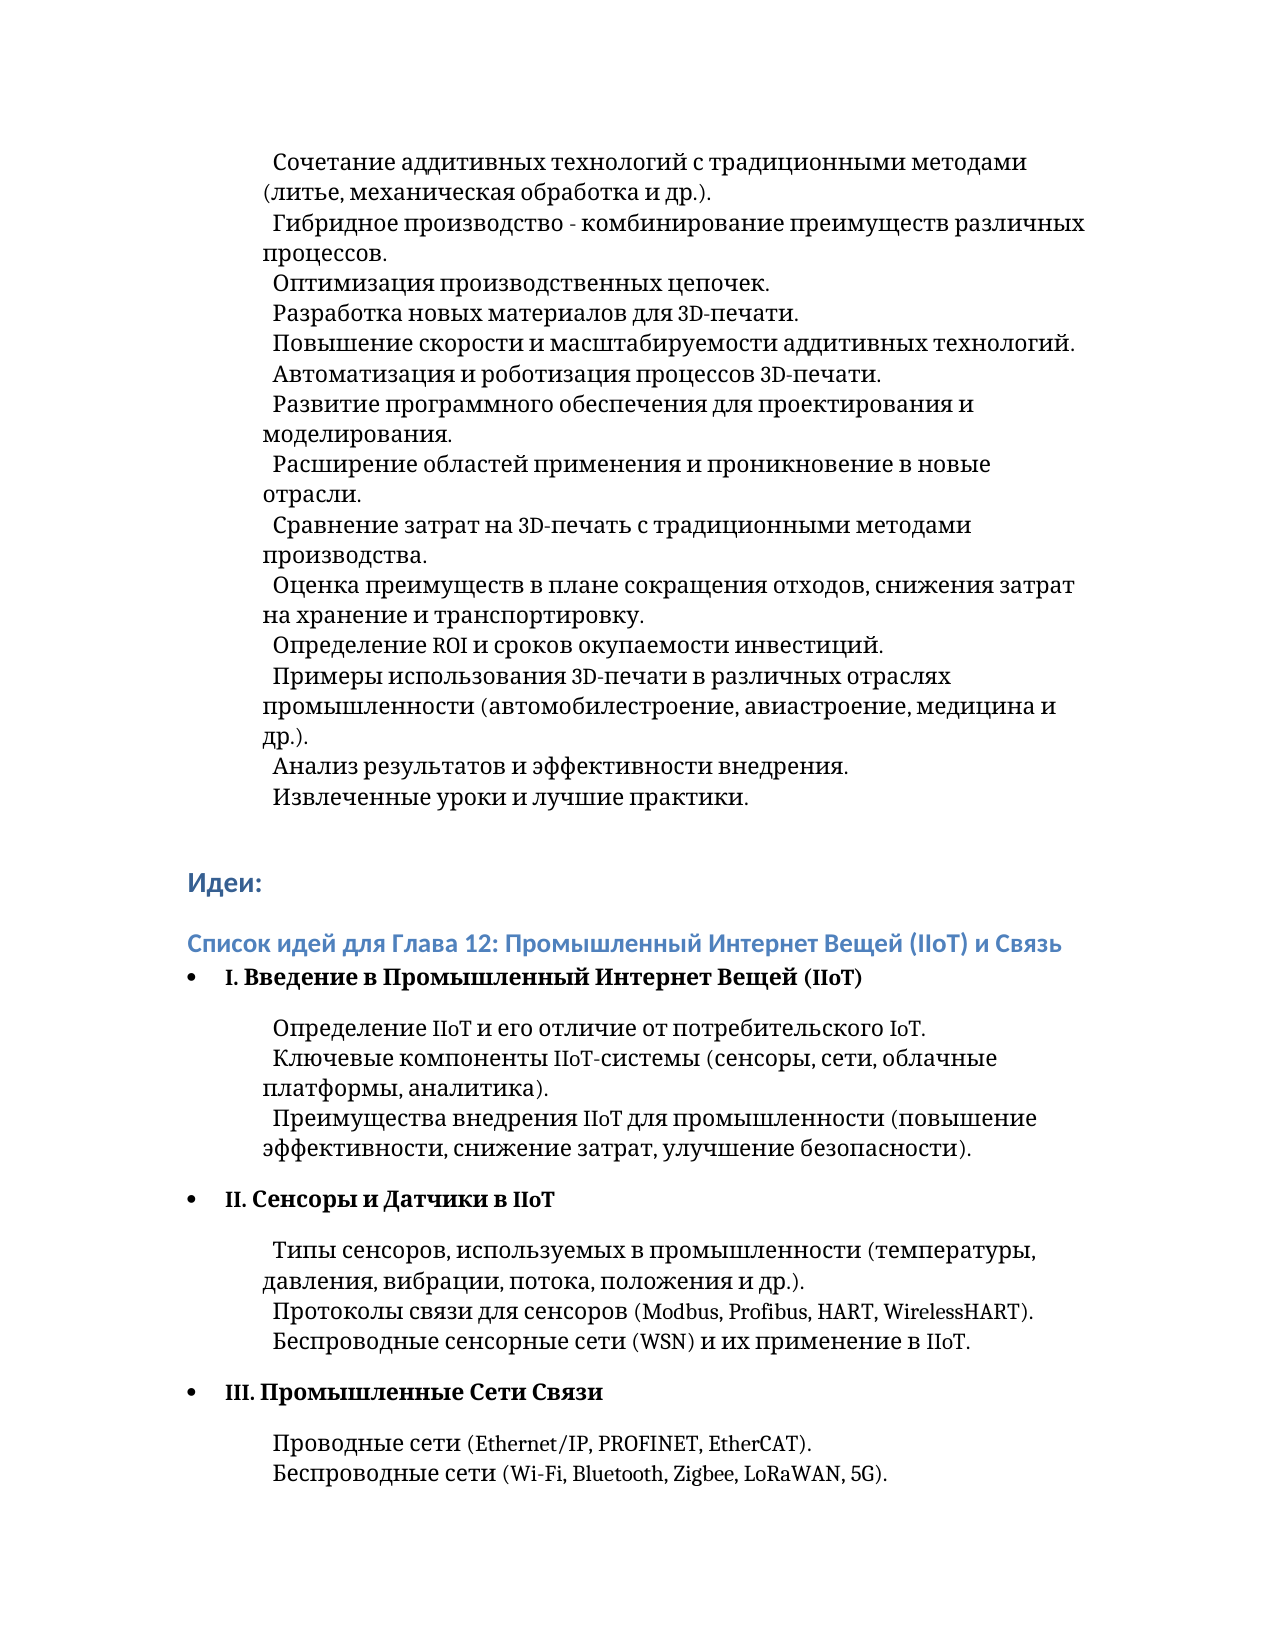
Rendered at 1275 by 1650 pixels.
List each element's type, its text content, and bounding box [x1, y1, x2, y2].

list Анализ результатов и эффективности внедрения. [262, 754, 1087, 781]
subtitle Список идей для Глава 12: Промышленный Интернет Вещей (IIoT) и Связь [187, 926, 1087, 959]
list Беспроводные сенсорные сети (WSN) и их применение в IIoT. [262, 1329, 1087, 1355]
list Извлеченные уроки и лучшие практики. [262, 784, 1087, 811]
list Расширение областей применения и проникновение в новые отрасли. [262, 452, 1087, 509]
list Протоколы связи для сенсоров (Modbus, Profibus, HART, WirelessHART). [262, 1299, 1087, 1325]
list Типы сенсоров, используемых в промышленности (температуры, давления, вибрации, потока, положения и др.). [262, 1238, 1087, 1295]
list Сравнение затрат на 3D-печать с традиционными методами производства. [262, 512, 1087, 569]
list Сочетание аддитивных технологий с традиционными методами (литье, механическая обработка и др.). [262, 150, 1087, 207]
list Определение ROI и сроков окупаемости инвестиций. [262, 633, 1087, 660]
list I. Введение в Промышленный Интернет Вещей (IIoT) [187, 964, 1087, 991]
list Оценка преимуществ в плане сокращения отходов, снижения затрат на хранение и транспортировку. [262, 573, 1087, 629]
list Определение IIoT и его отличие от потребительского IoT. [262, 1015, 1087, 1042]
list Автоматизация и роботизация процессов 3D-печати. [262, 361, 1087, 388]
list Повышение скорости и масштабируемости аддитивных технологий. [262, 331, 1087, 358]
list Гибридное производство - комбинирование преимуществ различных процессов. [262, 210, 1087, 267]
list II. Сенсоры и Датчики в IIoT [187, 1187, 1087, 1213]
subtitle Идеи: [187, 864, 1087, 900]
list Примеры использования 3D-печати в различных отраслях промышленности (автомобилестроение, авиастроение, медицина и др.). [262, 663, 1087, 750]
list Проводные сети (Ethernet/IP, PROFINET, EtherCAT). [262, 1431, 1087, 1457]
list Ключевые компоненты IIoT-системы (сенсоры, сети, облачные платформы, аналитика). [262, 1046, 1087, 1102]
list Преимущества внедрения IIoT для промышленности (повышение эффективности, снижение затрат, улучшение безопасности). [262, 1106, 1087, 1162]
list Оптимизация производственных цепочек. [262, 271, 1087, 297]
list III. Промышленные Сети Связи [187, 1380, 1087, 1406]
list Разработка новых материалов для 3D-печати. [262, 301, 1087, 327]
list Развитие программного обеспечения для проектирования и моделирования. [262, 392, 1087, 448]
list Беспроводные сети (Wi-Fi, Bluetooth, Zigbee, LoRaWAN, 5G). [262, 1461, 1087, 1487]
